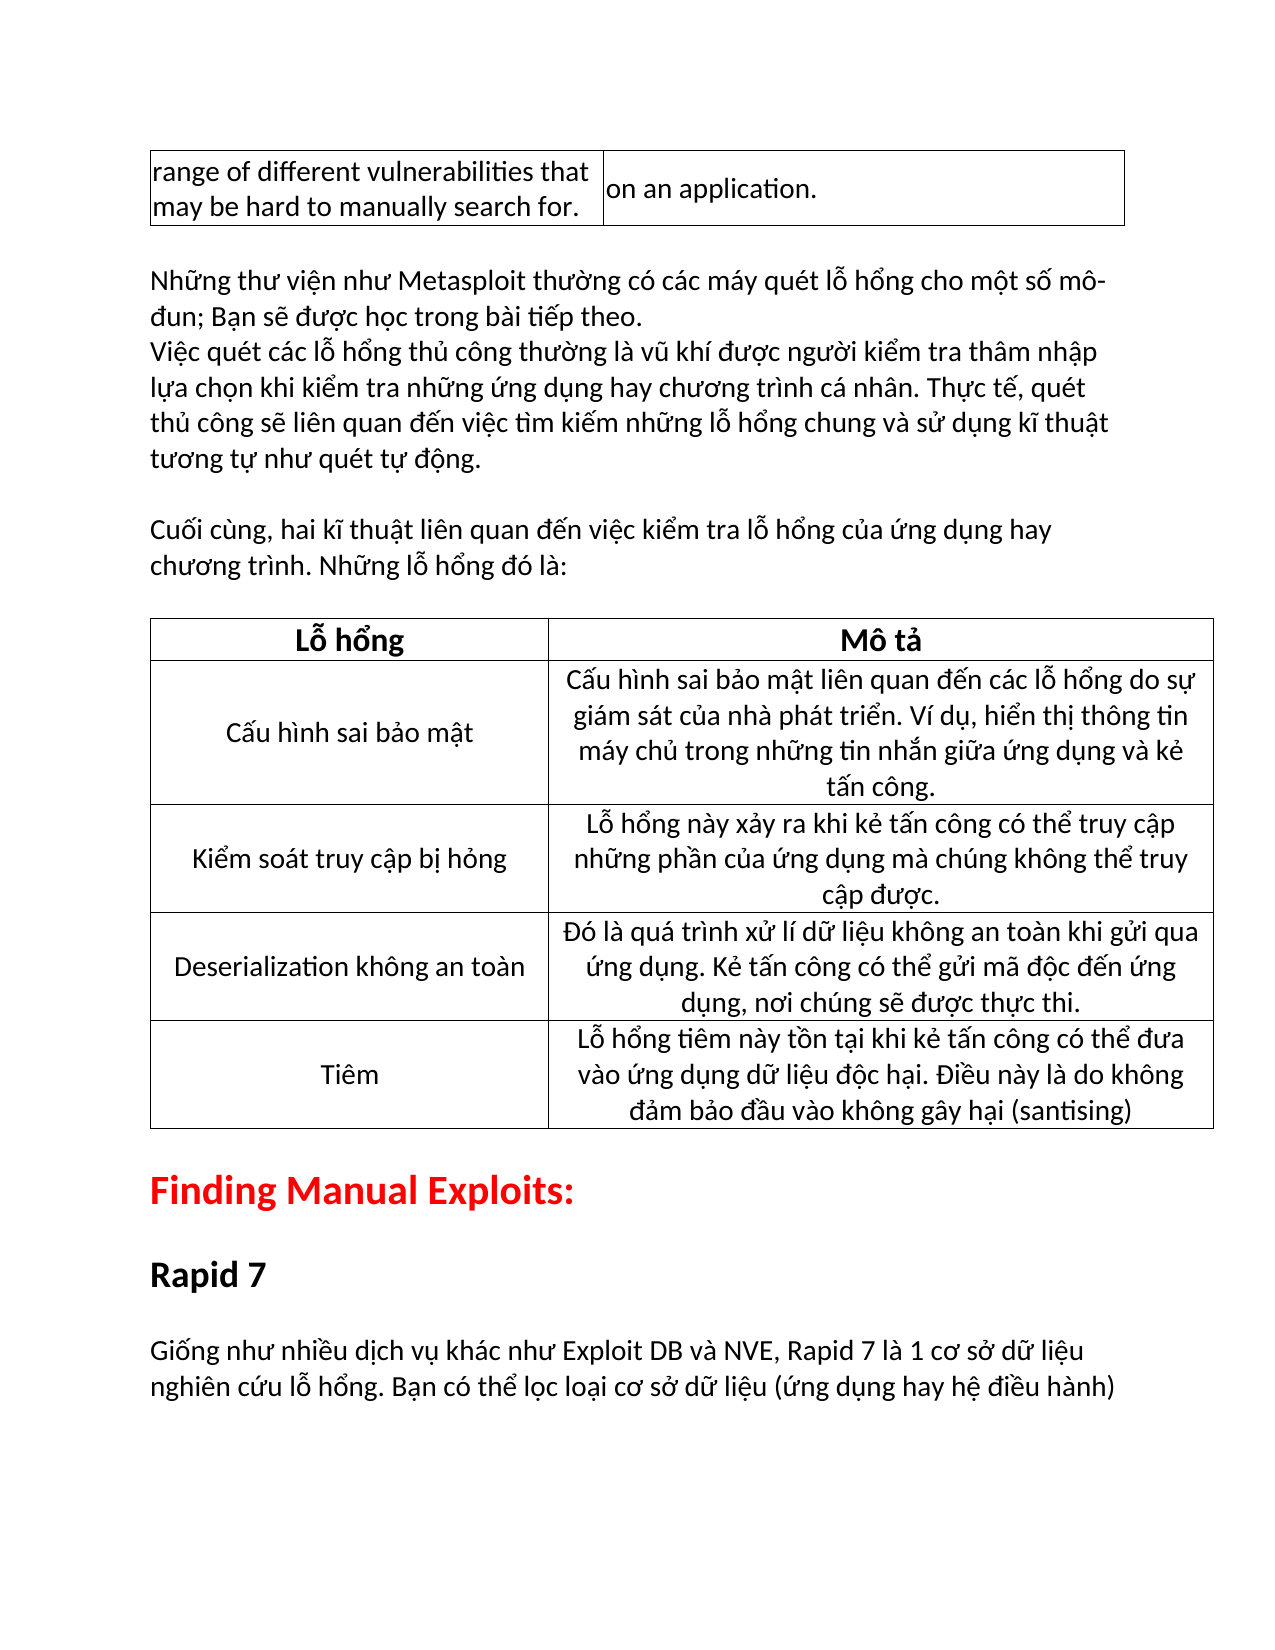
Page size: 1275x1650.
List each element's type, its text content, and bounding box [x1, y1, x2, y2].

text Cuối cùng, hai kĩ thuật liên quan đến việc kiểm tra lỗ hổng của ứng dụng hay chương trình. Những lỗ hổng đó là: [150, 511, 1125, 583]
text Rapid 7 [150, 1251, 1125, 1296]
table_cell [151, 151, 603, 225]
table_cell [604, 151, 1124, 225]
table_cell Deserialization không an toàn [151, 913, 548, 1019]
table_cell Kiểm soát truy cập bị hỏng [151, 805, 548, 912]
table_cell Lỗ hổng này xảy ra khi kẻ tấn công có thể truy cập những phần của ứng dụng mà chúng không thể truy cập được. [549, 805, 1213, 912]
table_header Lỗ hổng [151, 619, 548, 660]
table_cell Cấu hình sai bảo mật [151, 661, 548, 804]
text Những thư viện như Metasploit thường có các máy quét lỗ hổng cho một số mô-đun; Bạn sẽ được học trong bài tiếp theo. [150, 262, 1125, 333]
table_cell Tiêm [151, 1021, 548, 1127]
text Giống như nhiều dịch vụ khác như Exploit DB và NVE, Rapid 7 là 1 cơ sở dữ liệu nghiên cứu lỗ hổng. Bạn có thể lọc loại cơ sở dữ liệu (ứng dụng hay hệ điều hành) [150, 1332, 1125, 1403]
table_cell Lỗ hổng tiêm này tồn tại khi kẻ tấn công có thể đưa vào ứng dụng dữ liệu độc hại. Điều này là do không đảm bảo đầu vào không gây hại (santising) [549, 1021, 1213, 1127]
table_cell Cấu hình sai bảo mật liên quan đến các lỗ hổng do sự giám sát của nhà phát triển. Ví dụ, hiển thị thông tin máy chủ trong những tin nhắn giữa ứng dụng và kẻ tấn công. [549, 661, 1213, 804]
table_cell Đó là quá trình xử lí dữ liệu không an toàn khi gửi qua ứng dụng. Kẻ tấn công có thể gửi mã độc đến ứng dụng, nơi chúng sẽ được thực thi. [549, 913, 1213, 1019]
text Finding Manual Exploits: [150, 1164, 1125, 1215]
text Việc quét các lỗ hổng thủ công thường là vũ khí được người kiểm tra thâm nhập lựa chọn khi kiểm tra những ứng dụng hay chương trình cá nhân. Thực tế, quét thủ công sẽ liên quan đến việc tìm kiếm những lỗ hổng chung và sử dụng kĩ thuật tương tự như quét tự động. [150, 333, 1125, 476]
table_header Mô tả [549, 619, 1213, 660]
